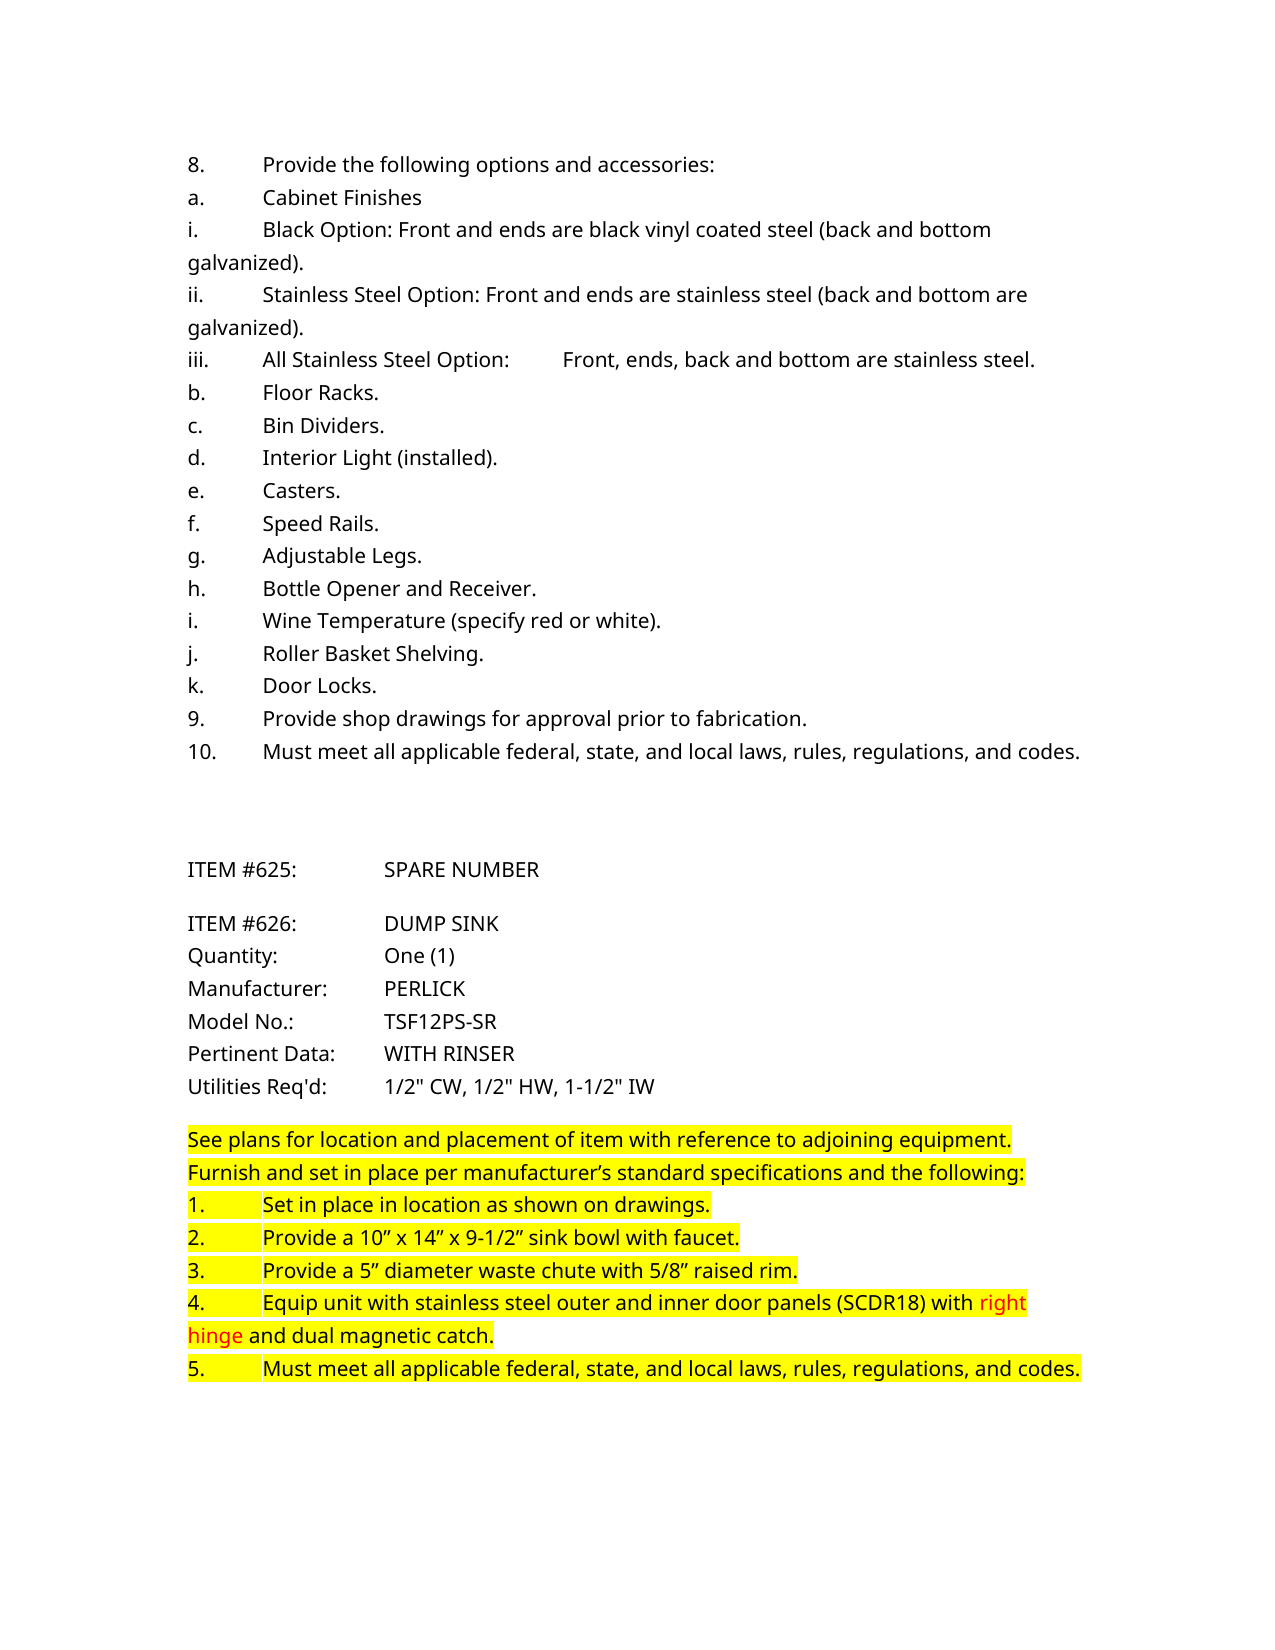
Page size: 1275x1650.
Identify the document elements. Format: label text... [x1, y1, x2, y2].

text ITEM #625: SPARE NUMBER [187, 856, 1087, 884]
text ITEM #626: DUMP SINK Quantity: One (1) Manufacturer: PERLICK Model No.: TSF12PS-SR Pertinent Data: WITH RINSER Utilities Req'd: 1/2" CW, 1/2" HW, 1-1/2" IW [187, 909, 1087, 1100]
text See plans for location and placement of item with reference to adjoining equipment. Furnish and set in place per manufacturer’s standard specifications and the following: 1. Set in place in location as shown on drawings. 2. Provide a 10” x 14” x 9-1/2” sink bowl with faucet. 3. Provide a 5” diameter waste chute with 5/8” raised rim. 4. Equip unit with stainless steel outer and inner door panels (SCDR18) with right hinge and dual magnetic catch. 5. Must meet all applicable federal, state, and local laws, rules, regulations, and codes. [187, 1125, 1087, 1415]
